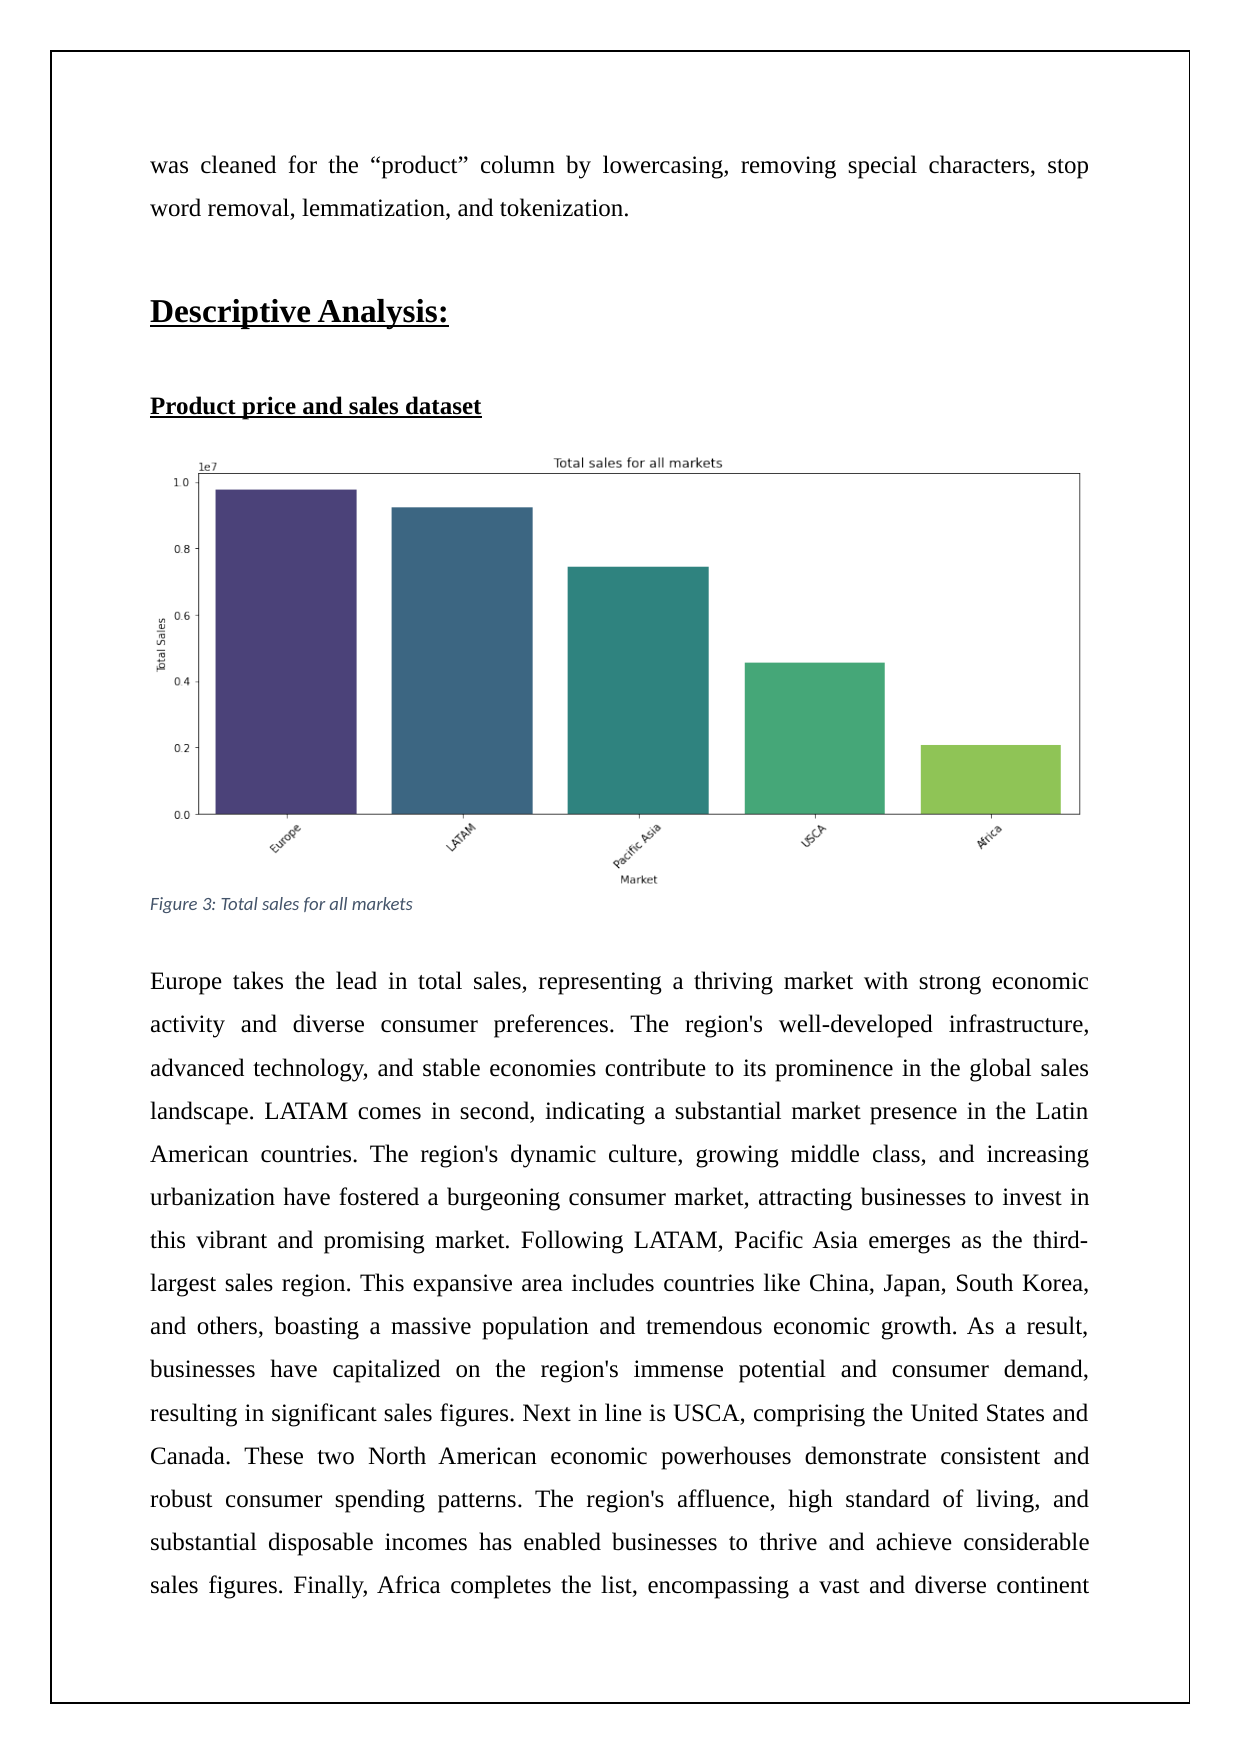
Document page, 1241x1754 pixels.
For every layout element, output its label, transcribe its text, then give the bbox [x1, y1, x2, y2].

subtitle Descriptive Analysis: [150, 292, 1090, 330]
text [150, 966, 1090, 1599]
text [150, 150, 1090, 222]
text Product price and sales dataset [150, 391, 1090, 420]
picture [150, 450, 1086, 892]
